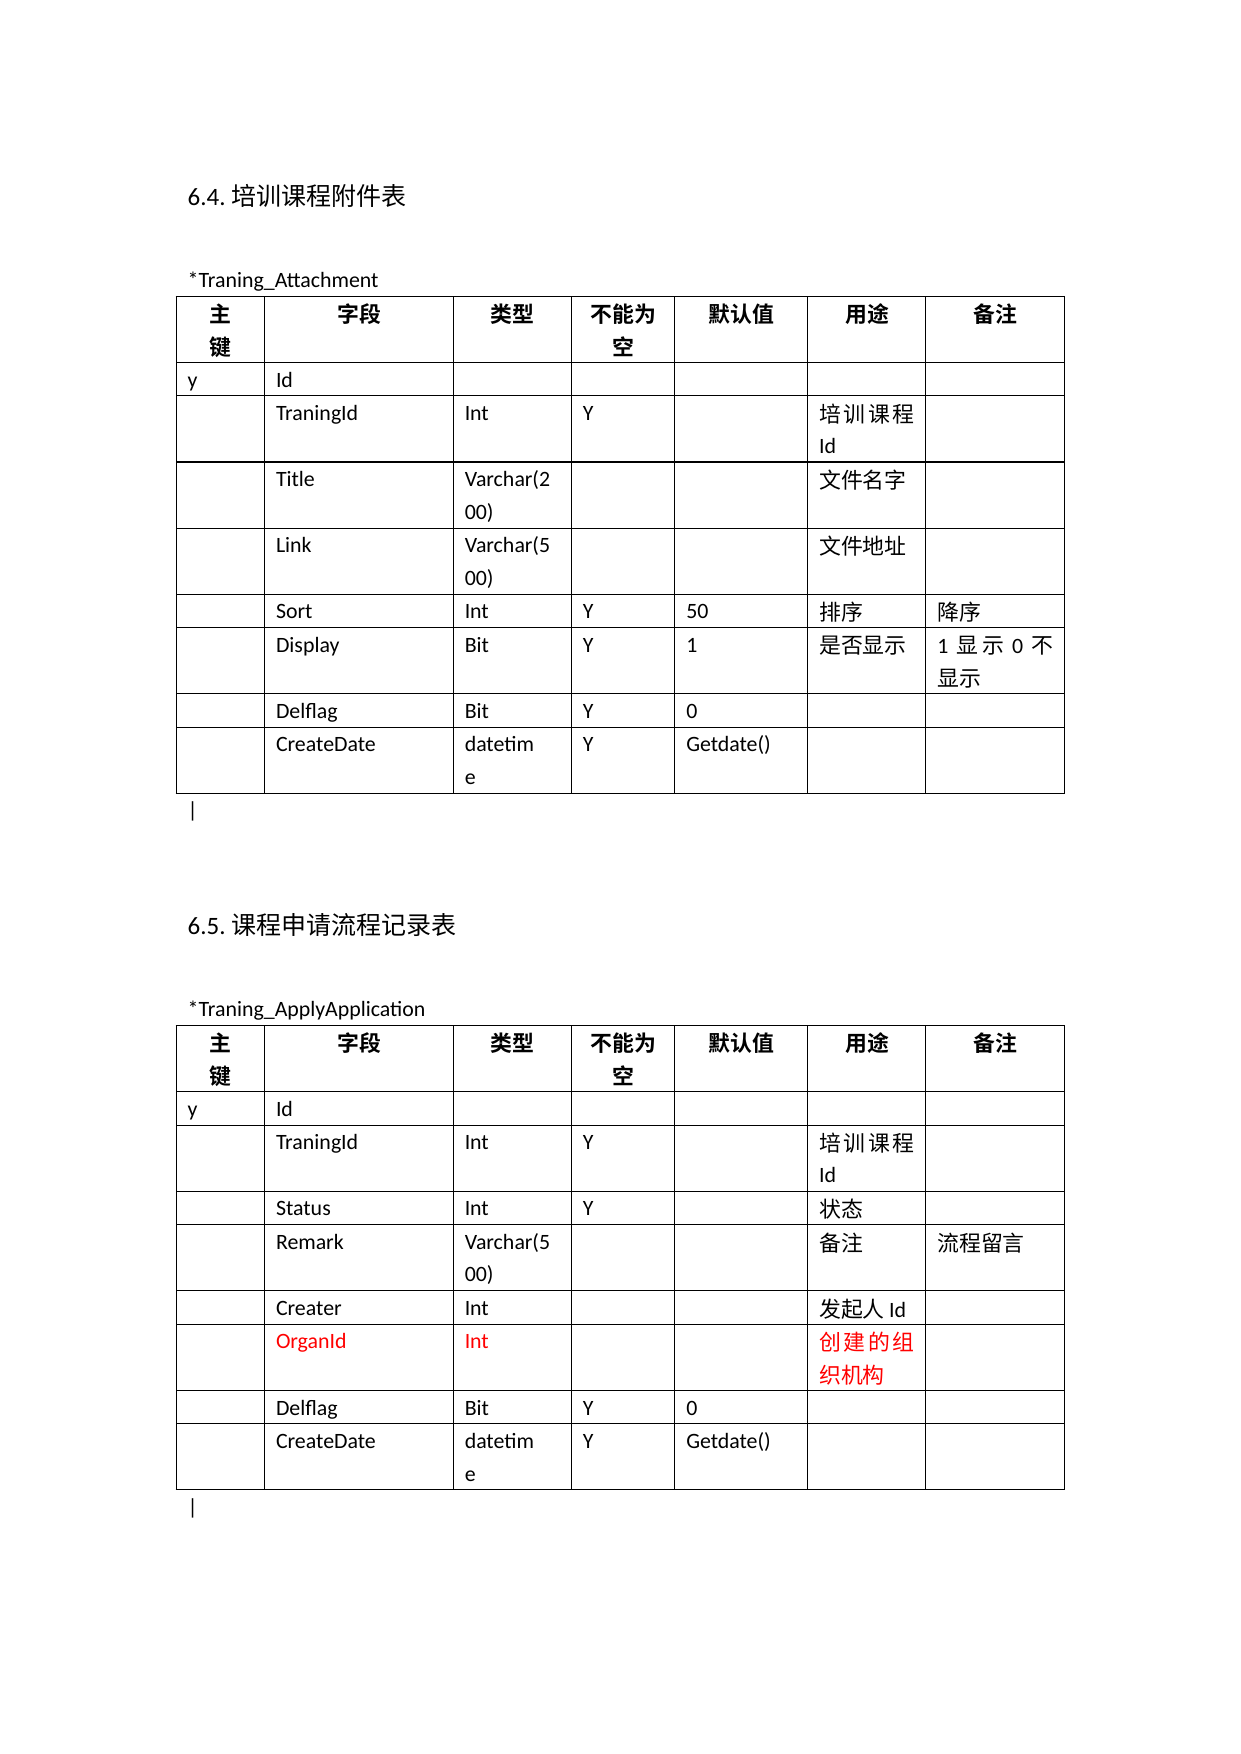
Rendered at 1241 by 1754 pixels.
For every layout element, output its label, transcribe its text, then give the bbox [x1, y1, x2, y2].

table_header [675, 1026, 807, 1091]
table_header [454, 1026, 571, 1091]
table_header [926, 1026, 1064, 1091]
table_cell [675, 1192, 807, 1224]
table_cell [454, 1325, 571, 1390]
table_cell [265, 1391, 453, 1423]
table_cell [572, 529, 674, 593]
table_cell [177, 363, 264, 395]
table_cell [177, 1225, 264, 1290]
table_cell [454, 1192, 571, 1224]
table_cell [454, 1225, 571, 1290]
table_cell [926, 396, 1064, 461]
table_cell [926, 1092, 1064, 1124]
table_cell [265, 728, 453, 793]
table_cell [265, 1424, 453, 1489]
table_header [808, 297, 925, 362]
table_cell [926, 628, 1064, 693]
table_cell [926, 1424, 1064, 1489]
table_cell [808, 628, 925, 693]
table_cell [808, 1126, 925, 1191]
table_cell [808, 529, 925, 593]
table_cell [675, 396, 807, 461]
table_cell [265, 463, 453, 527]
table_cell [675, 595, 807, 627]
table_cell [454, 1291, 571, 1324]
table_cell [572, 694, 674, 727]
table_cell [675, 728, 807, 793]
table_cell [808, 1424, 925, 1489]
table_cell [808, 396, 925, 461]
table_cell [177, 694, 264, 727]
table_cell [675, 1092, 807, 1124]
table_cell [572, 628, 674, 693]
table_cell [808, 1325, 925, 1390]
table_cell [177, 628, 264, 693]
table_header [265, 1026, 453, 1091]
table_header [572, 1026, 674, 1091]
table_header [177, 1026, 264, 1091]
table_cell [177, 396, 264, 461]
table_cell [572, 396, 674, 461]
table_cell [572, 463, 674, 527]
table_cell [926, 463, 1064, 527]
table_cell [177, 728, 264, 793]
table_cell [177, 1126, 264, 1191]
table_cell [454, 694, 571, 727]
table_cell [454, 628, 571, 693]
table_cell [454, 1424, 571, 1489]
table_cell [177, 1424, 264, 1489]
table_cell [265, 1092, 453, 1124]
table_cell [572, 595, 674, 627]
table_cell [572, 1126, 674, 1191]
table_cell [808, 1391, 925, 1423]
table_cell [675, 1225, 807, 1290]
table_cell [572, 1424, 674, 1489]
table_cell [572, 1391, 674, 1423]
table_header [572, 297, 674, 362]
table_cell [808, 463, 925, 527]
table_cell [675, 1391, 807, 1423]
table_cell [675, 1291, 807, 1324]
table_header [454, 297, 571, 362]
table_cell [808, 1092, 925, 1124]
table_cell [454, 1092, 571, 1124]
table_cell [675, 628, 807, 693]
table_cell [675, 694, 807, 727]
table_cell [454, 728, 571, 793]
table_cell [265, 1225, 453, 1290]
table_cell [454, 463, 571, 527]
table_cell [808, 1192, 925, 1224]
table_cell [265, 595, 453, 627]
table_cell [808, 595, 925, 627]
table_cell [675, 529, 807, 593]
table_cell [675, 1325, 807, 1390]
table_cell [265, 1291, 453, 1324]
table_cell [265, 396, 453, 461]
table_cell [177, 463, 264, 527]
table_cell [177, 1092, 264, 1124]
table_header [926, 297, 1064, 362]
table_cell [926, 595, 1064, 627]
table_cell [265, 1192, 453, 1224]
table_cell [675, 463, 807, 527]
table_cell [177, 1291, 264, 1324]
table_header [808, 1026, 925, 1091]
text | [187, 1490, 1053, 1523]
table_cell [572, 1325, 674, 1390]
text *Traning_Attachment [187, 263, 1053, 296]
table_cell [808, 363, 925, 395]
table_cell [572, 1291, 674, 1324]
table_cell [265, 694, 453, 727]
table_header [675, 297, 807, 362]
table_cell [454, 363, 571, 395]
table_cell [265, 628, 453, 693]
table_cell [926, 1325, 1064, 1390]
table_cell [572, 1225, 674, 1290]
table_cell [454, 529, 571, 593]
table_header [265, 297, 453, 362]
text | [187, 794, 1053, 826]
text *Traning_ApplyApplication [187, 992, 1053, 1025]
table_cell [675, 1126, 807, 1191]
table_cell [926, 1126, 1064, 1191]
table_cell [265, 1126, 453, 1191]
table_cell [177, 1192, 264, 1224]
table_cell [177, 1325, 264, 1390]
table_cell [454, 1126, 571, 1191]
text 培训课程附件表 [187, 162, 1053, 227]
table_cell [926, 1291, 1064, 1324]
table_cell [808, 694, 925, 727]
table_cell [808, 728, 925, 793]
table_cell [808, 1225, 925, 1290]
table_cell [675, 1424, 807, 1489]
text 课程申请流程记录表 [187, 891, 1053, 956]
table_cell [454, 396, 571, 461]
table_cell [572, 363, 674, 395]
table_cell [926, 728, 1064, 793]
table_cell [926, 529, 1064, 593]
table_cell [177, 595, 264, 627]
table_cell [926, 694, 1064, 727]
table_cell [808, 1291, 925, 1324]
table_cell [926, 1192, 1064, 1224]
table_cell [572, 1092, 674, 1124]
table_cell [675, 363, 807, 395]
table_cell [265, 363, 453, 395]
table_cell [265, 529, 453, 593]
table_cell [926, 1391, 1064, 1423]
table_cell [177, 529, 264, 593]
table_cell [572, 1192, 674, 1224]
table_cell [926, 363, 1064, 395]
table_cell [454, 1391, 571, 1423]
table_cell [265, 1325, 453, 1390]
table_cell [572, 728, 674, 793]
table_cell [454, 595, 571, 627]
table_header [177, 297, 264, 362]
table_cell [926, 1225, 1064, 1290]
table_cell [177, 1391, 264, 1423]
